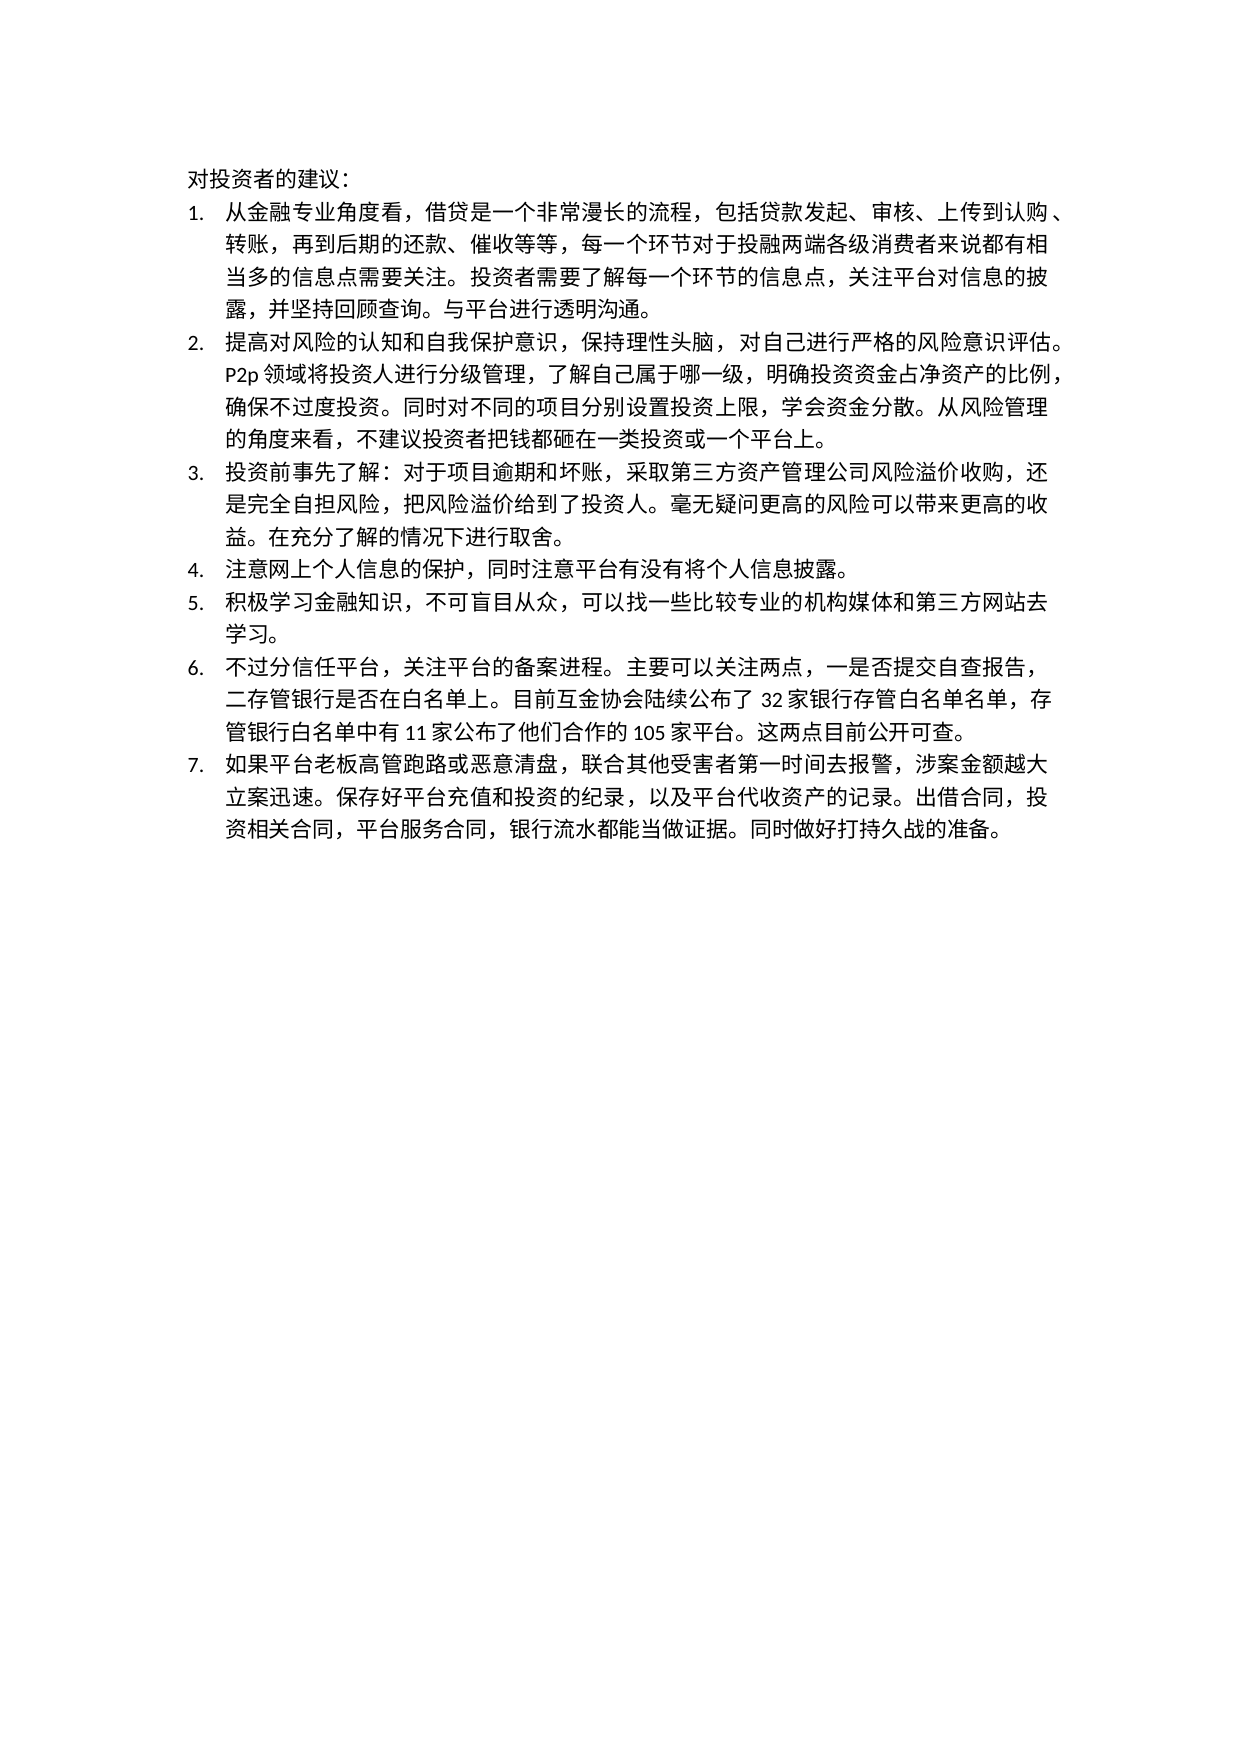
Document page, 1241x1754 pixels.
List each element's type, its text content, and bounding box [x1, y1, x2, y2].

list 如果平台老板高管跑路或恶意清盘，联合其他受害者第一时间去报警，涉案金额越大立案迅速。保存好平台充值和投资的纪录，以及平台代收资产的记录。出借合同，投资相关合同，平台服务合同，银行流水都能当做证据。同时做好打持久战的准备。 [187, 747, 1053, 844]
list 注意网上个人信息的保护，同时注意平台有没有将个人信息披露。 [187, 552, 1053, 584]
list 提高对风险的认知和自我保护意识，保持理性头脑，对自己进行严格的风险意识评估。P2p领域将投资人进行分级管理，了解自己属于哪一级，明确投资资金占净资产的比例，确保不过度投资。同时对不同的项目分别设置投资上限，学会资金分散。从风险管理的角度来看，不建议投资者把钱都砸在一类投资或一个平台上。 [187, 324, 1053, 454]
list 不过分信任平台，关注平台的备案进程。主要可以关注两点，一是否提交自查报告，二存管银行是否在白名单上。目前互金协会陆续公布了32家银行存管白名单名单，存管银行白名单中有11家公布了他们合作的105家平台。这两点目前公开可查。 [187, 649, 1053, 747]
list 从金融专业角度看，借贷是一个非常漫长的流程，包括贷款发起、审核、上传到认购、转账，再到后期的还款、催收等等，每一个环节对于投融两端各级消费者来说都有相当多的信息点需要关注。投资者需要了解每一个环节的信息点，关注平台对信息的披露，并坚持回顾查询。与平台进行透明沟通。 [187, 194, 1053, 324]
text 对投资者的建议： [187, 162, 1053, 194]
list 积极学习金融知识，不可盲目从众，可以找一些比较专业的机构媒体和第三方网站去学习。 [187, 584, 1053, 649]
list 投资前事先了解：对于项目逾期和坏账，采取第三方资产管理公司风险溢价收购，还是完全自担风险，把风险溢价给到了投资人。毫无疑问更高的风险可以带来更高的收益。在充分了解的情况下进行取舍。 [187, 454, 1053, 552]
